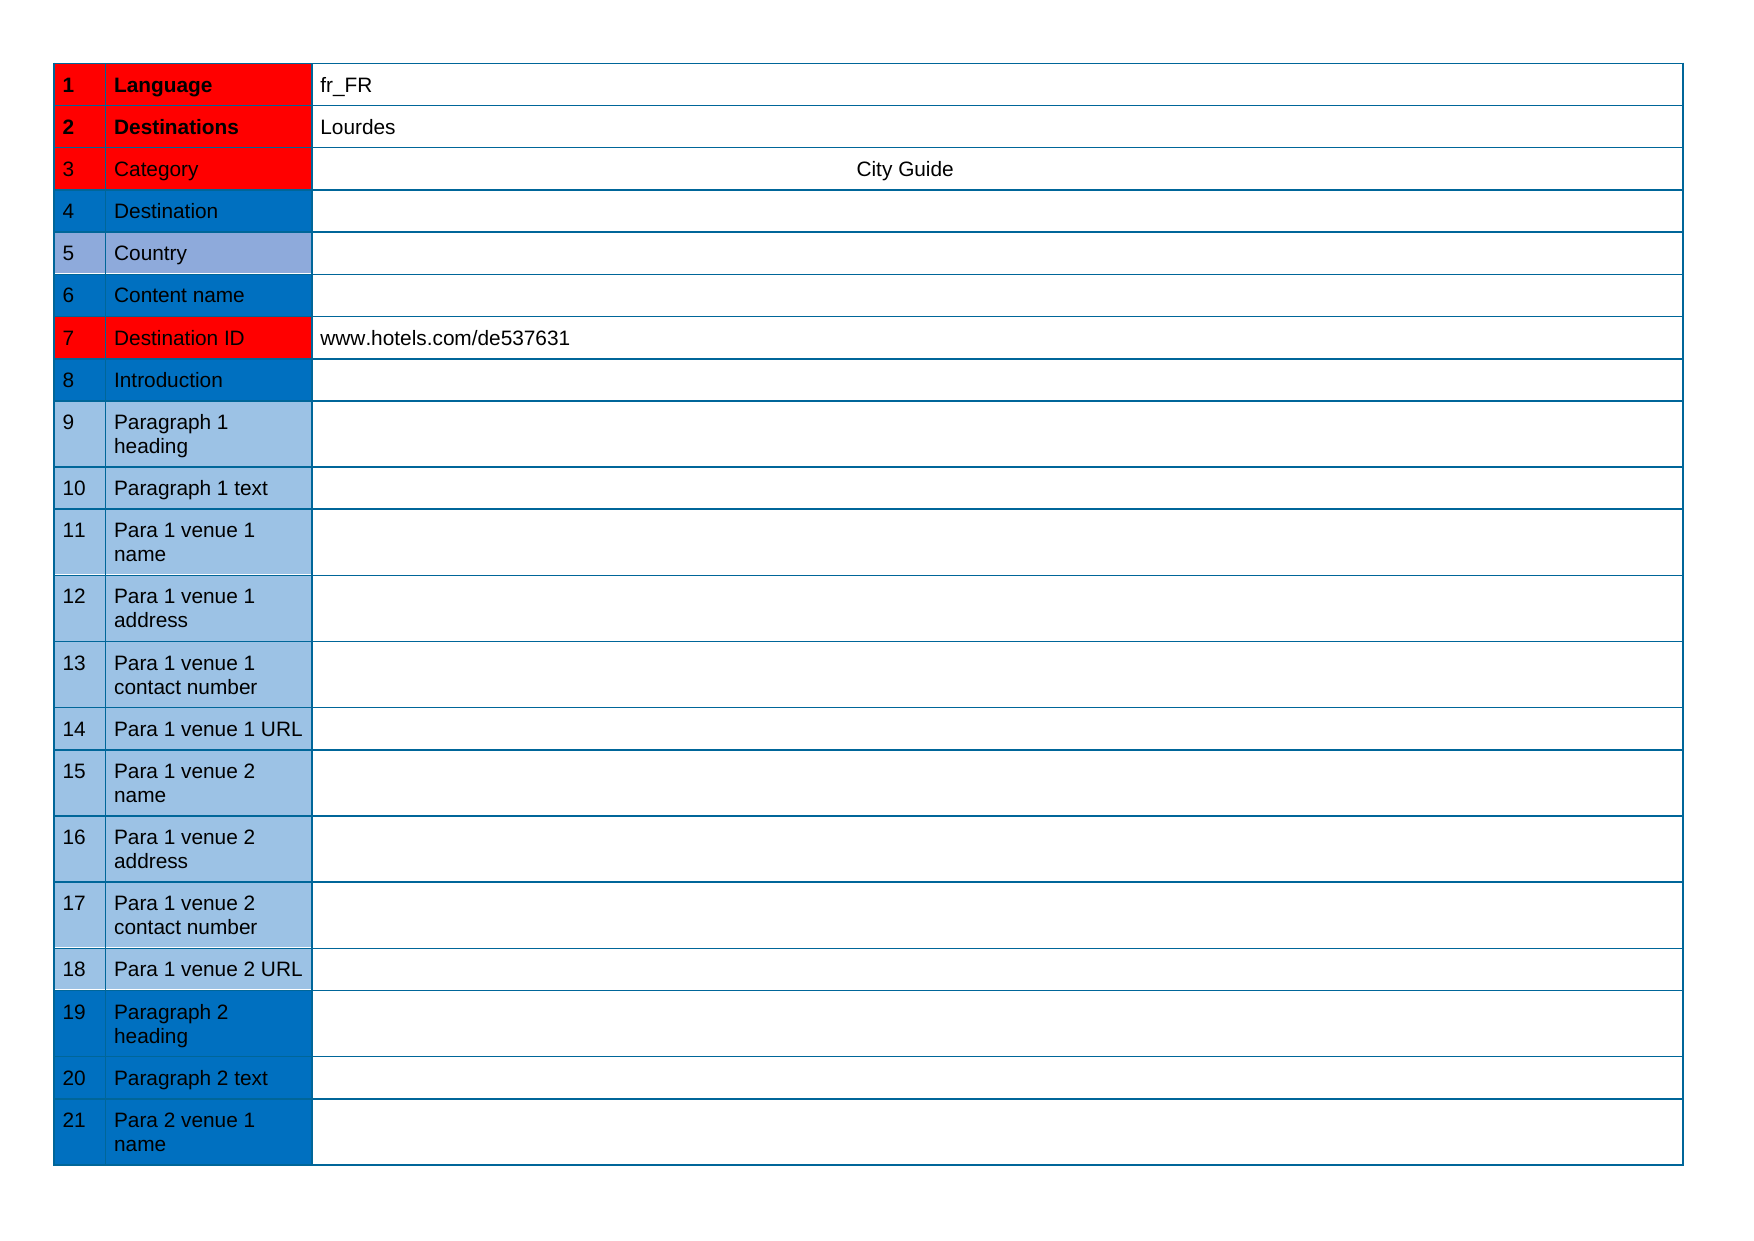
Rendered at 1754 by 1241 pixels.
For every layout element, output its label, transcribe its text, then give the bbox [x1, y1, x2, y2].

table_cell 10 [55, 468, 105, 508]
table_cell 13 [55, 642, 105, 707]
table_cell 20 [55, 1057, 105, 1098]
table_cell 14 [55, 708, 105, 749]
table_cell 2 [55, 106, 105, 147]
table_cell Para 1 venue 1 contact number [106, 642, 311, 707]
table_cell [313, 576, 1682, 641]
table_cell [313, 275, 1682, 316]
table_cell [313, 402, 1682, 466]
table_cell [313, 191, 1682, 231]
table_cell Country [106, 233, 311, 273]
table_cell 8 [55, 360, 105, 400]
table_cell Para 1 venue 2 name [106, 751, 311, 815]
table_cell 12 [55, 576, 105, 641]
table_cell Destinations [106, 106, 311, 147]
table_cell 21 [55, 1100, 105, 1164]
table_cell Paragraph 2 heading [106, 991, 311, 1056]
table_cell [313, 233, 1682, 273]
table_cell [313, 751, 1682, 815]
table_cell Paragraph 2 text [106, 1057, 311, 1098]
table_cell [313, 1057, 1682, 1098]
table_cell 16 [55, 817, 105, 881]
table_header fr_FR [313, 64, 1682, 105]
table_cell [313, 360, 1682, 400]
table_cell www.hotels.com/de537631 [313, 317, 1682, 358]
table_cell [313, 708, 1682, 749]
table_cell Para 1 venue 1 address [106, 576, 311, 641]
table_cell [313, 817, 1682, 881]
table_cell Para 1 venue 1 name [106, 510, 311, 574]
table_cell Para 2 venue 1 name [106, 1100, 311, 1164]
table_cell 17 [55, 883, 105, 947]
table_cell Paragraph 1 text [106, 468, 311, 508]
table_cell 18 [55, 949, 105, 989]
table_cell Destination [106, 191, 311, 231]
table_cell Lourdes [313, 106, 1682, 147]
table_cell [313, 642, 1682, 707]
table_cell 15 [55, 751, 105, 815]
table_cell 7 [55, 317, 105, 358]
table_cell [313, 1100, 1682, 1164]
table_cell [313, 468, 1682, 508]
table_cell Para 1 venue 1 URL [106, 708, 311, 749]
table_cell [313, 991, 1682, 1056]
table_cell Para 1 venue 2 URL [106, 949, 311, 989]
table_cell 9 [55, 402, 105, 466]
table_cell Para 1 venue 2 contact number [106, 883, 311, 947]
table_cell 6 [55, 275, 105, 316]
table_cell Para 1 venue 2 address [106, 817, 311, 881]
table_cell 19 [55, 991, 105, 1056]
table_cell Destination ID [106, 317, 311, 358]
table_header Language [106, 64, 311, 105]
table_cell City Guide [313, 148, 1682, 189]
table_header 1 [55, 64, 105, 105]
table_cell 11 [55, 510, 105, 574]
table_cell Paragraph 1 heading [106, 402, 311, 466]
table_cell [313, 883, 1682, 947]
table_cell 5 [55, 233, 105, 273]
table_cell 3 [55, 148, 105, 189]
table_cell Content name [106, 275, 311, 316]
table_cell Introduction [106, 360, 311, 400]
table_cell Category [106, 148, 311, 189]
table_cell [313, 949, 1682, 989]
table_cell [313, 510, 1682, 574]
table_cell 4 [55, 191, 105, 231]
